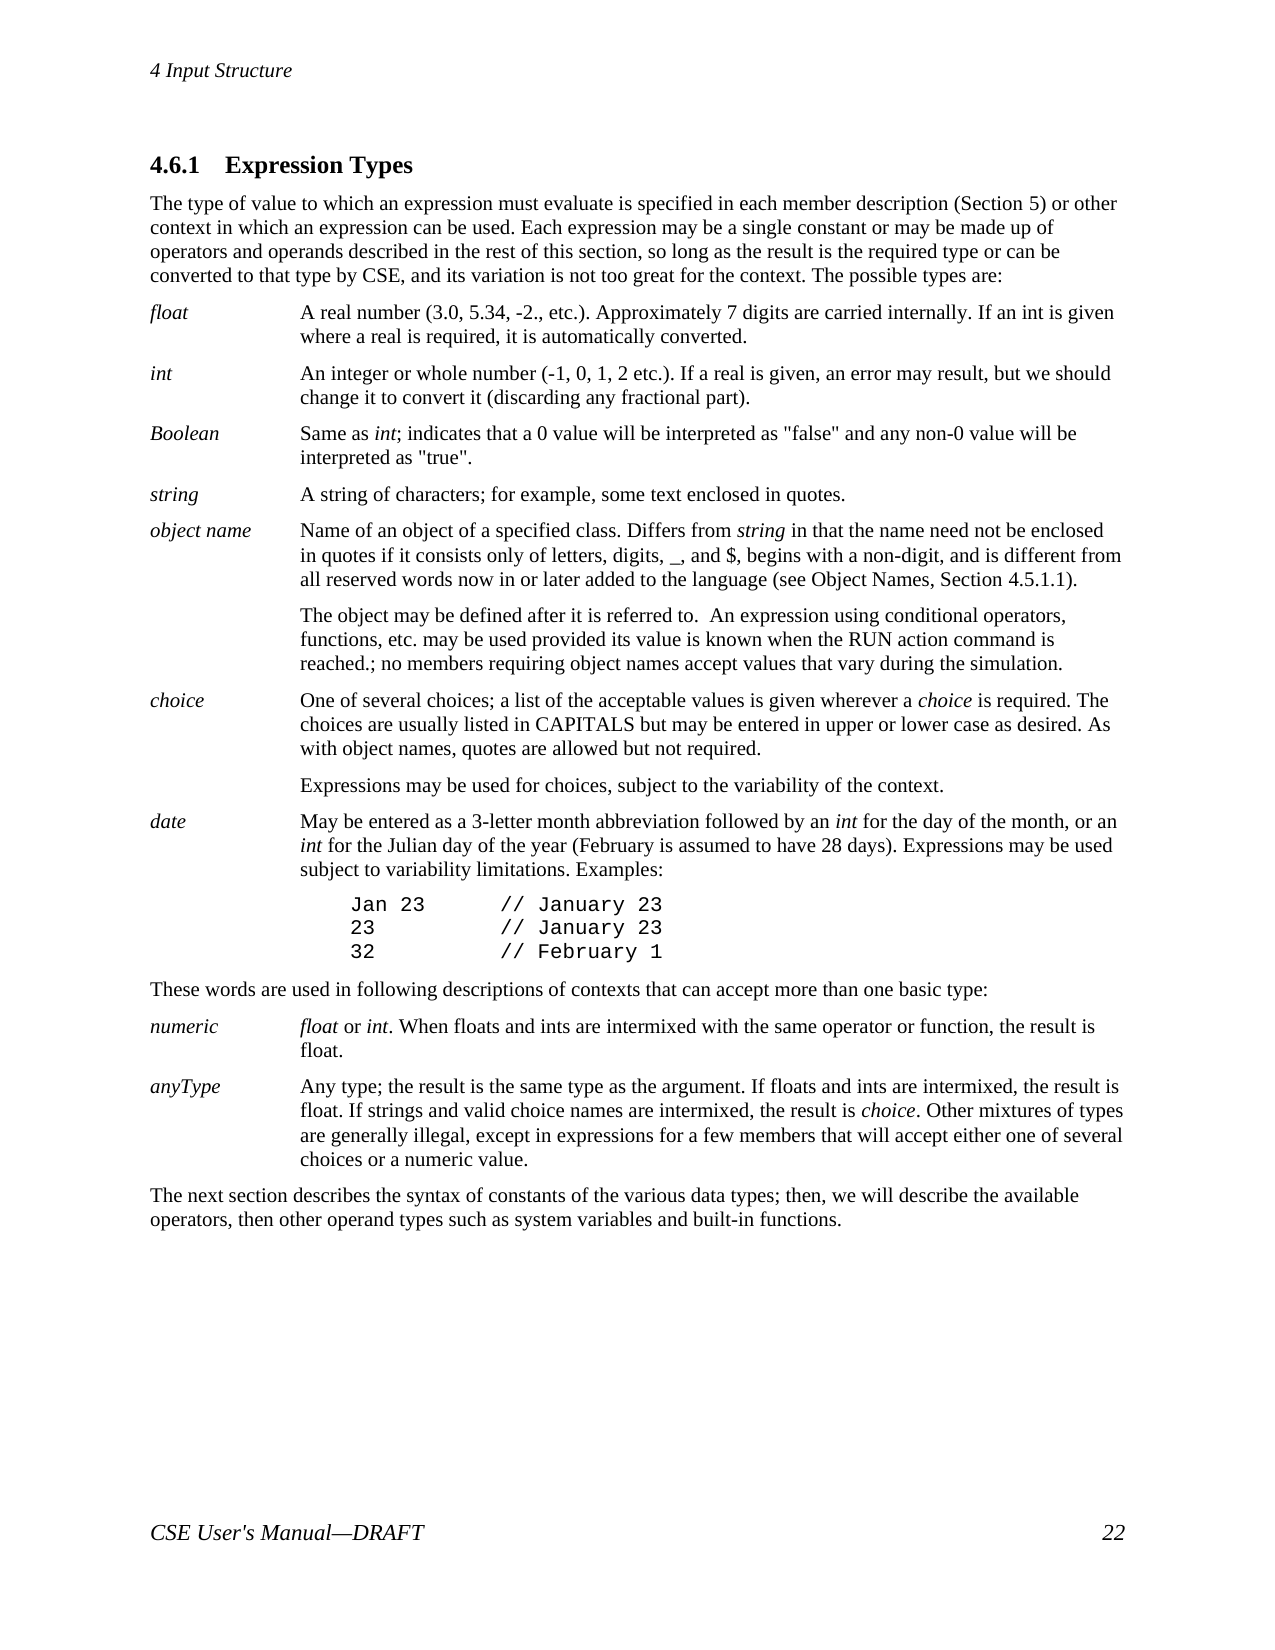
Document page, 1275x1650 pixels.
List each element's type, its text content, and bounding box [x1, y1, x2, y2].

text choice One of several choices; a list of the acceptable values is given wherever a choice is required. The choices are usually listed in CAPITALS but may be entered in upper or lower case as desired. As with object names, quotes are allowed but not required. [150, 688, 1125, 760]
text int An integer or whole number (-1, 0, 1, 2 etc.). If a real is given, an error may result, but we should change it to convert it (discarding any fractional part). [150, 361, 1125, 409]
text The next section describes the syntax of constants of the various data types; then, we will describe the available operators, then other operand types such as system variables and built-in functions. [150, 1183, 1125, 1231]
text The object may be defined after it is referred to. An expression using conditional operators, functions, etc. may be used provided its value is known when the RUN action command is reached.; no members requiring object names accept values that vary during the simulation. [150, 603, 1125, 675]
text Jan 23 // January 23 23 // January 23 32 // February 1 [251, 894, 1125, 965]
subtitle Expression Types [150, 150, 1125, 179]
text string A string of characters; for example, some text enclosed in quotes. [150, 482, 1125, 506]
text These words are used in following descriptions of contexts that can accept more than one basic type: [150, 977, 1125, 1001]
text Boolean Same as int; indicates that a 0 value will be interpreted as "false" and any non-0 value will be interpreted as "true". [150, 421, 1125, 469]
text float A real number (3.0, 5.34, -2., etc.). Approximately 7 digits are carried internally. If an int is given where a real is required, it is automatically converted. [150, 300, 1125, 348]
text Expressions may be used for choices, subject to the variability of the context. [150, 772, 1125, 797]
text anyType Any type; the result is the same type as the argument. If floats and ints are intermixed, the result is float. If strings and valid choice names are intermixed, the result is choice. Other mixtures of types are generally illegal, except in expressions for a few members that will accept either one of several choices or a numeric value. [150, 1074, 1125, 1171]
text object name Name of an object of a specified class. Differs from string in that the name need not be enclosed in quotes if it consists only of letters, digits, , and $, begins with a non-digit, and is different from all reserved words now in or later added to the language (see Object Names, Section 4.5.1.1). [150, 518, 1125, 591]
text numeric float or int. When floats and ints are intermixed with the same operator or function, the result is float. [150, 1014, 1125, 1062]
text The type of value to which an expression must evaluate is specified in each member description (Section 5) or other context in which an expression can be used. Each expression may be a single constant or may be made up of operators and operands described in the rest of this section, so long as the result is the required type or can be converted to that type by CSE, and its variation is not too great for the context. The possible types are: [150, 191, 1125, 287]
text date May be entered as a 3-letter month abbreviation followed by an int for the day of the month, or an int for the Julian day of the year (February is assumed to have 28 days). Expressions may be used subject to variability limitations. Examples: [150, 809, 1125, 881]
